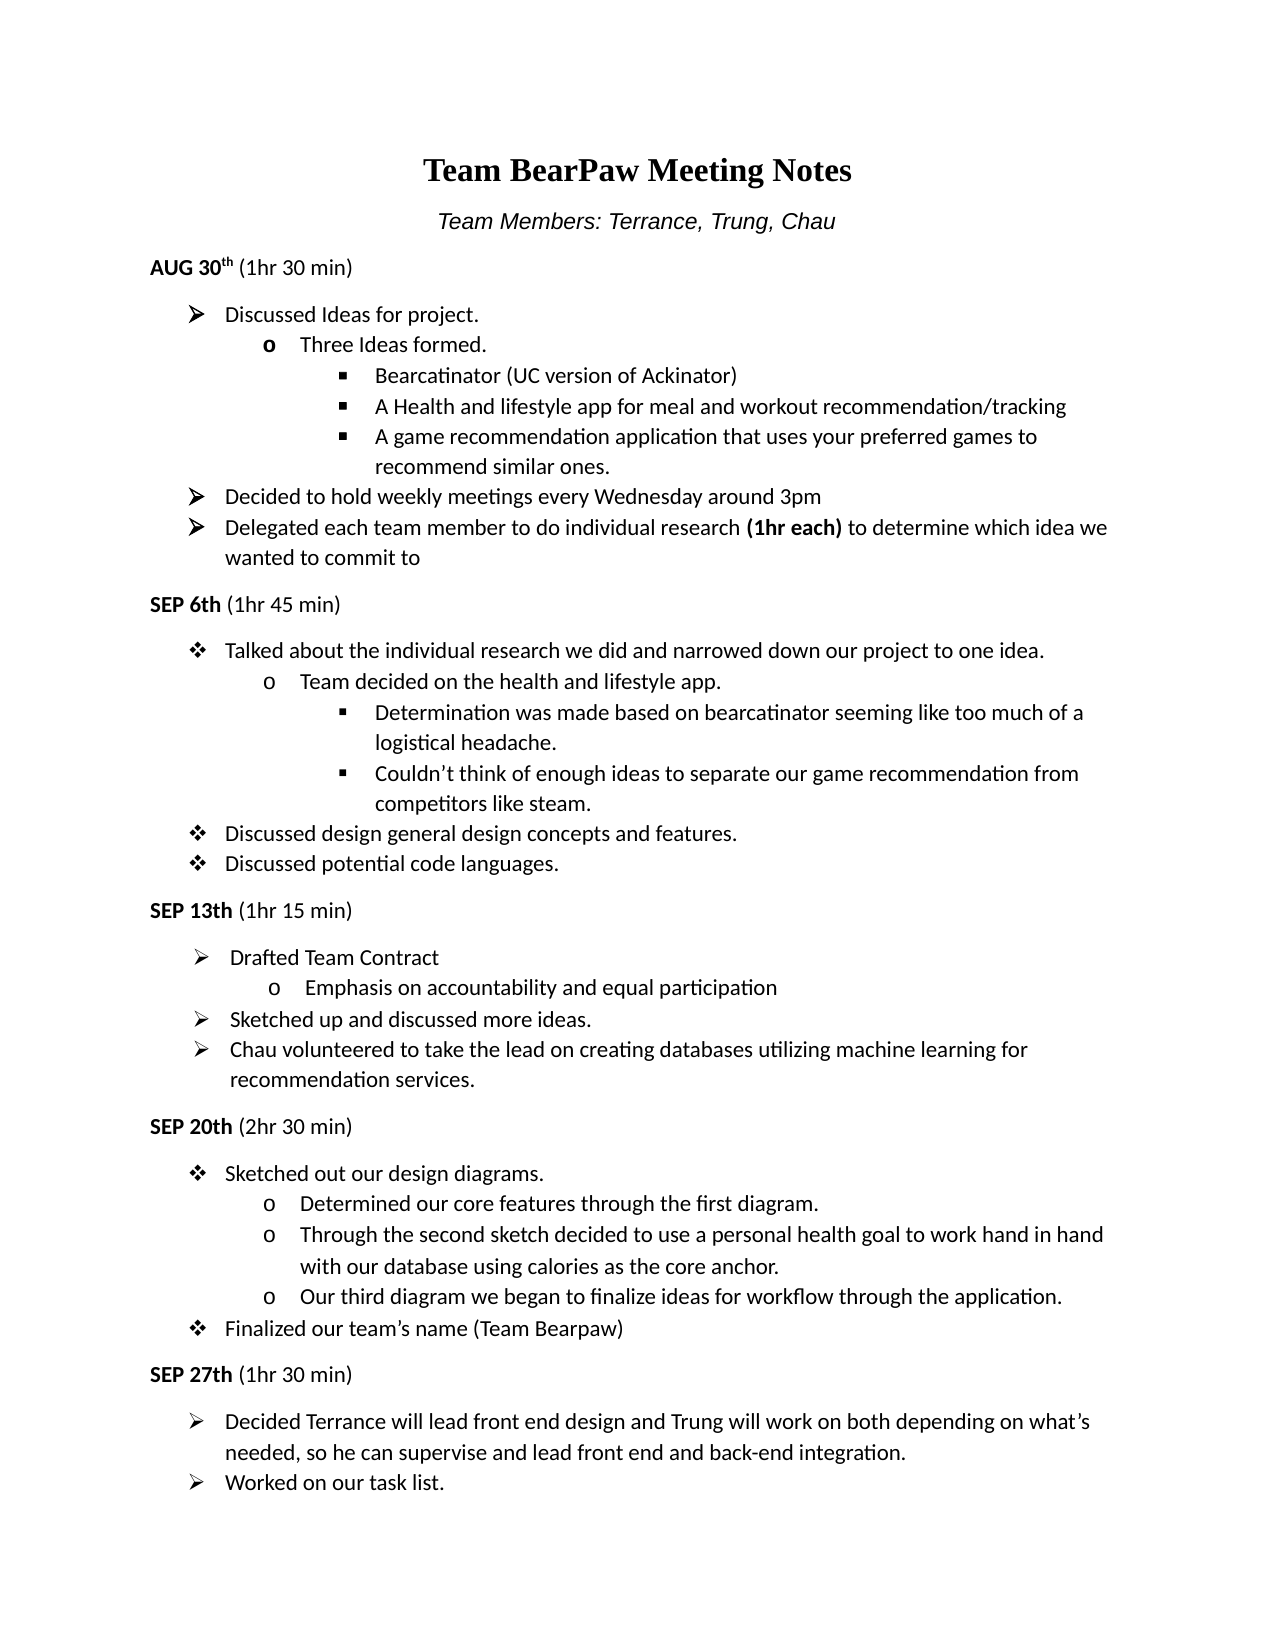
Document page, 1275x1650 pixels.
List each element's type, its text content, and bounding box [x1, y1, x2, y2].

list Through the second sketch decided to use a personal health goal to work hand in hand with our database using calories as the core anchor. [262, 1221, 1125, 1280]
list Discussed Ideas for project. [187, 300, 1125, 328]
list Emphasis on accountability and equal participation [267, 973, 1125, 1002]
list Bearcatinator (UC version of Ackinator) [337, 362, 1125, 390]
text SEP 13th (1hr 15 min) [150, 896, 1125, 924]
list Couldn’t think of enough ideas to separate our game recommendation from competitors like steam. [337, 759, 1125, 817]
list Decided Terrance will lead front end design and Trung will work on both depending on what’s needed, so he can supervise and lead front end and back-end integration. [187, 1407, 1125, 1466]
list A Health and lifestyle app for meal and workout recommendation/tracking [337, 392, 1125, 420]
list Delegated each team member to do individual research (1hr each) to determine which idea we wanted to commit to [187, 513, 1125, 571]
list Three Ideas formed. [262, 330, 1125, 359]
list Talked about the individual research we did and narrowed down our project to one idea. [187, 637, 1125, 665]
list Chau volunteered to take the lead on creating databases utilizing machine learning for recommendation services. [192, 1035, 1125, 1093]
text Team BearPaw Meeting Notes [150, 150, 1125, 188]
list Our third diagram we began to finalize ideas for workflow through the application. [262, 1282, 1125, 1311]
list Decided to hold weekly meetings every Wednesday around 3pm [187, 482, 1125, 511]
list Sketched out our design diagrams. [187, 1159, 1125, 1187]
text SEP 27th (1hr 30 min) [150, 1361, 1125, 1388]
list A game recommendation application that uses your preferred games to recommend similar ones. [337, 422, 1125, 480]
list Drafted Team Contract [192, 943, 1125, 971]
list Worked on our task list. [187, 1468, 1125, 1496]
text AUG 30th (1hr 30 min) [150, 253, 1125, 281]
text SEP 20th (2hr 30 min) [150, 1112, 1125, 1140]
list Team decided on the health and lifestyle app. [262, 667, 1125, 696]
list Finalized our team’s name (Team Bearpaw) [187, 1314, 1125, 1342]
list Sketched up and discussed more ideas. [192, 1005, 1125, 1033]
list Discussed potential code languages. [187, 849, 1125, 877]
list Determined our core features through the first diagram. [262, 1189, 1125, 1218]
text SEP 6th (1hr 45 min) [150, 590, 1125, 618]
text Team Members: Terrance, Trung, Chau [150, 208, 1125, 234]
list Determination was made based on bearcatinator seeming like too much of a logistical headache. [337, 698, 1125, 757]
list Discussed design general design concepts and features. [187, 819, 1125, 847]
